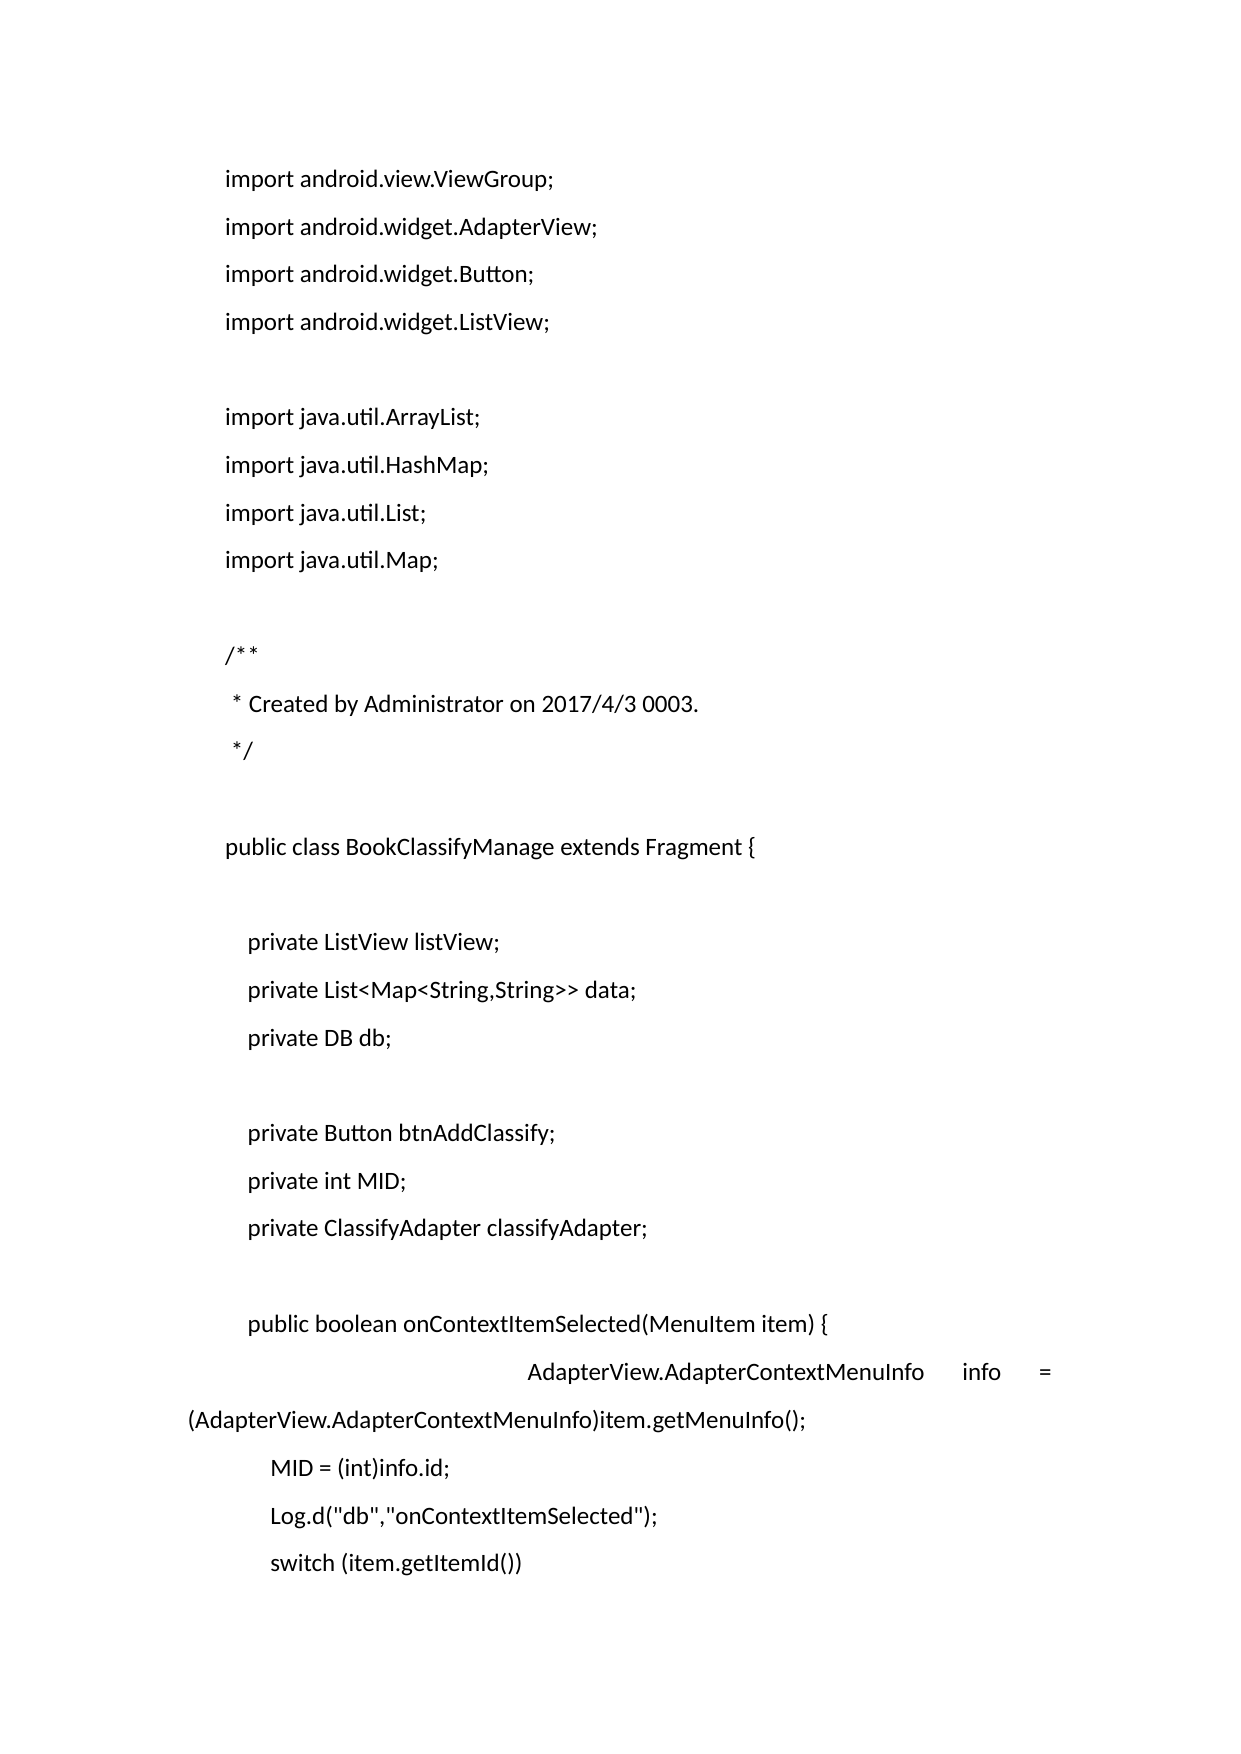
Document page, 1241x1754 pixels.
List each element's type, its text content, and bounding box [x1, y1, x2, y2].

text import android.widget.ListView; [187, 305, 1053, 338]
text switch (item.getItemId()) [187, 1547, 1053, 1579]
text private ListView listView; [187, 925, 1053, 958]
text import android.widget.AdapterView; [187, 210, 1053, 242]
text import java.util.Map; [187, 544, 1053, 576]
text import java.util.ArrayList; [187, 401, 1053, 433]
text * Created by Administrator on 2017/4/3 0003. [187, 687, 1053, 719]
text private int MID; [187, 1164, 1053, 1196]
text /** [187, 639, 1053, 672]
text MID = (int)info.id; [187, 1451, 1053, 1484]
text import android.widget.Button; [187, 257, 1053, 290]
text */ [187, 734, 1053, 767]
text public boolean onContextItemSelected(MenuItem item) { [187, 1307, 1053, 1339]
text public class BookClassifyManage extends Fragment { [187, 830, 1053, 862]
text private Button btnAddClassify; [187, 1116, 1053, 1149]
text private DB db; [187, 1021, 1053, 1053]
text Log.d("db","onContextItemSelected"); [187, 1499, 1053, 1531]
text import java.util.HashMap; [187, 448, 1053, 481]
text AdapterView.AdapterContextMenuInfo info = (AdapterView.AdapterContextMenuInfo)item.getMenuInfo(); [187, 1355, 1053, 1436]
text import java.util.List; [187, 496, 1053, 528]
text private List<Map<String,String>> data; [187, 973, 1053, 1006]
text private ClassifyAdapter classifyAdapter; [187, 1212, 1053, 1244]
text import android.view.ViewGroup; [187, 162, 1053, 194]
